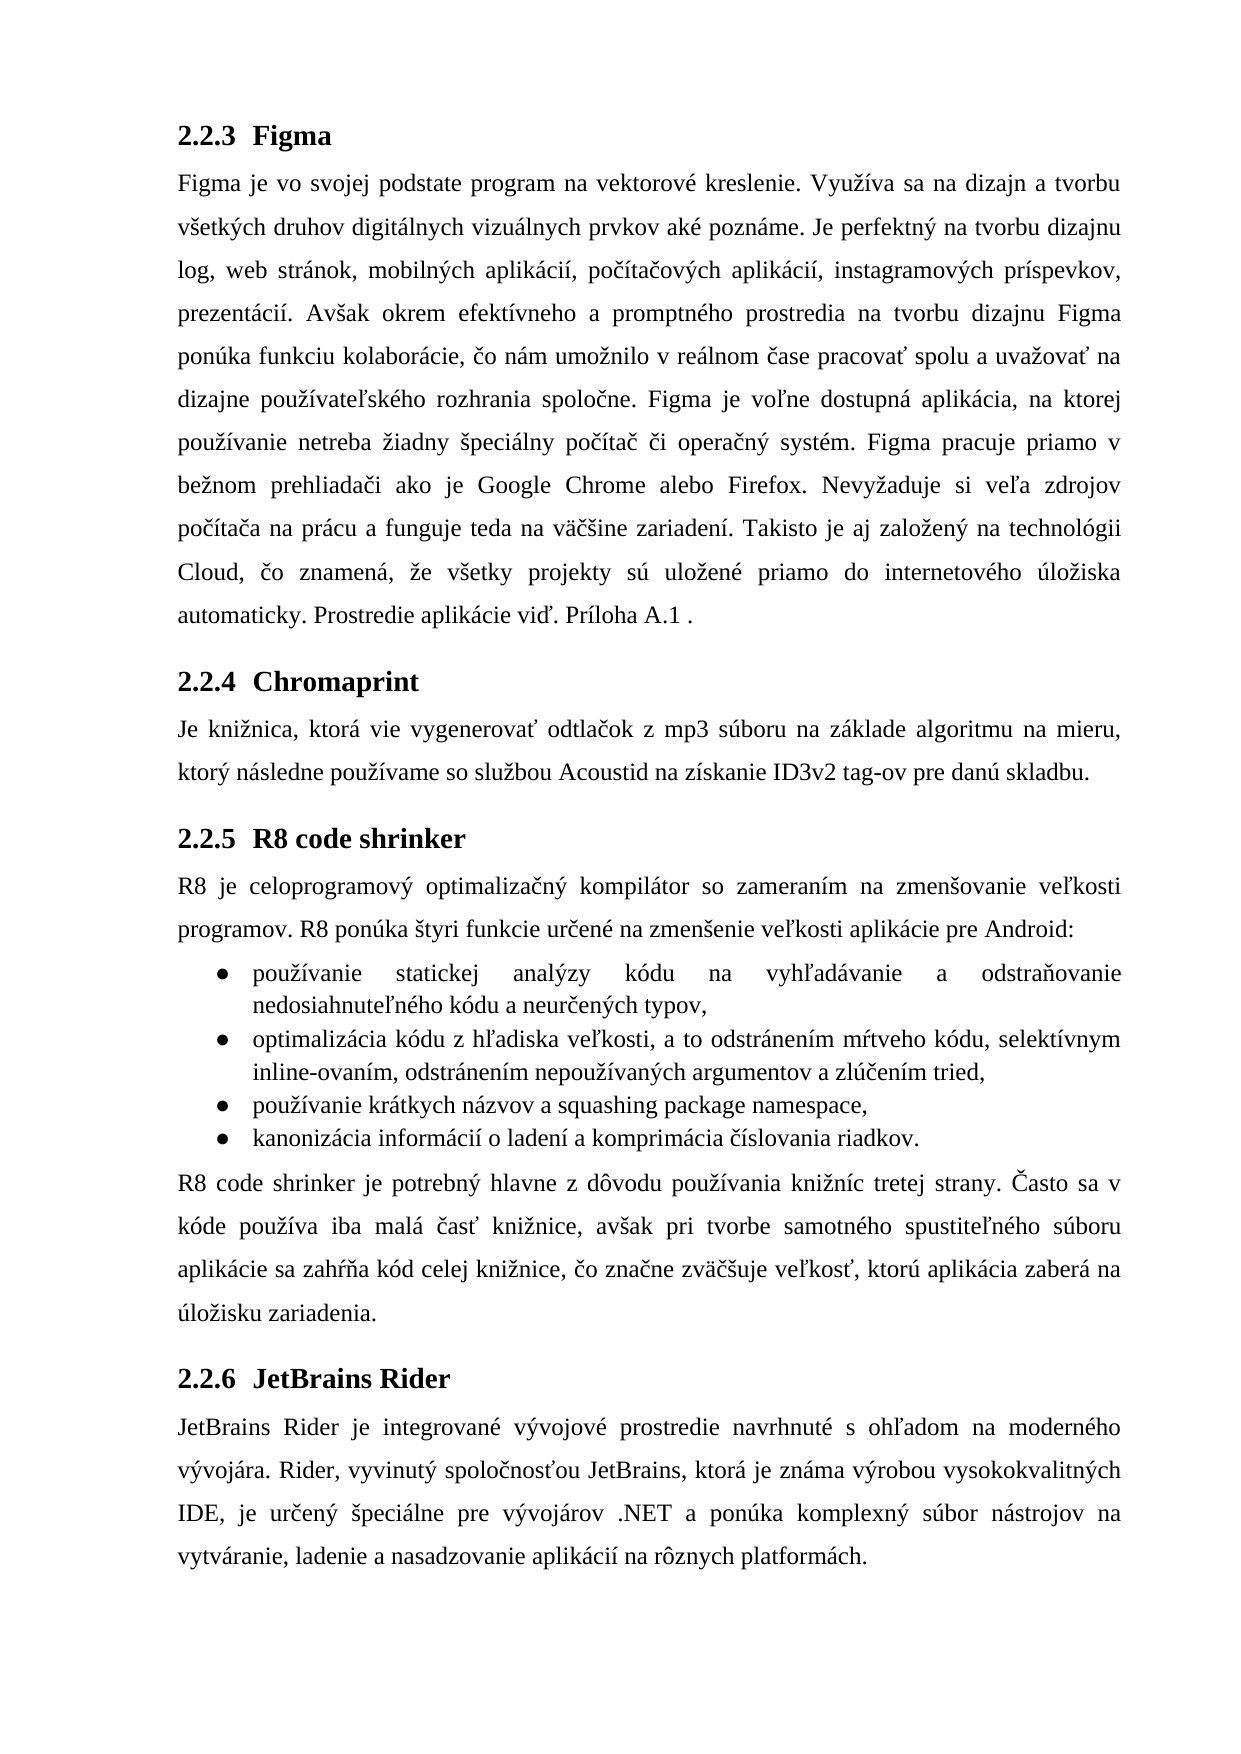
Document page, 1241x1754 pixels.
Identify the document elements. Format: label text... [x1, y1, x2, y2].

list používanie statickej analýzy kódu na vyhľadávanie a odstraňovanie nedosiahnuteľného kódu a neurčených typov, [215, 958, 1122, 1019]
subtitle R8 code shrinker [177, 821, 1122, 854]
text Je knižnica, ktorá vie vygenerovať odtlačok z mp3 súboru na základe algoritmu na mieru, ktorý následne používame so službou Acoustid na získanie ID3v2 tag-ov pre danú skladbu. [177, 714, 1122, 786]
subtitle Figma [177, 118, 1122, 152]
list optimalizácia kódu z hľadiska veľkosti, a to odstránením mŕtveho kódu, selektívnym inline-ovaním, odstránením nepoužívaných argumentov a zlúčením tried, [215, 1024, 1122, 1085]
list používanie krátkych názvov a squashing package namespace, [215, 1090, 1122, 1118]
subtitle JetBrains Rider [177, 1362, 1122, 1395]
subtitle Chromaprint [177, 664, 1122, 697]
text R8 code shrinker je potrebný hlavne z dôvodu používania knižníc tretej strany. Často sa v kóde používa iba malá časť knižnice, avšak pri tvorbe samotného spustiteľného súboru aplikácie sa zahŕňa kód celej knižnice, čo značne zväčšuje veľkosť, ktorú aplikácia zaberá na úložisku zariadenia. [177, 1168, 1122, 1326]
list kanonizácia informácií o ladení a komprimácia číslovania riadkov. [215, 1123, 1122, 1151]
text JetBrains Rider je integrované vývojové prostredie navrhnuté s ohľadom na moderného vývojára. Rider, vyvinutý spoločnosťou JetBrains, ktorá je známa výrobou vysokokvalitných IDE, je určený špeciálne pre vývojárov .NET a ponúka komplexný súbor nástrojov na vytváranie, ladenie a nasadzovanie aplikácií na rôznych platformách. [177, 1412, 1122, 1570]
text R8 je celoprogramový optimalizačný kompilátor so zameraním na zmenšovanie veľkosti programov. R8 ponúka štyri funkcie určené na zmenšenie veľkosti aplikácie pre Android: [177, 871, 1122, 943]
